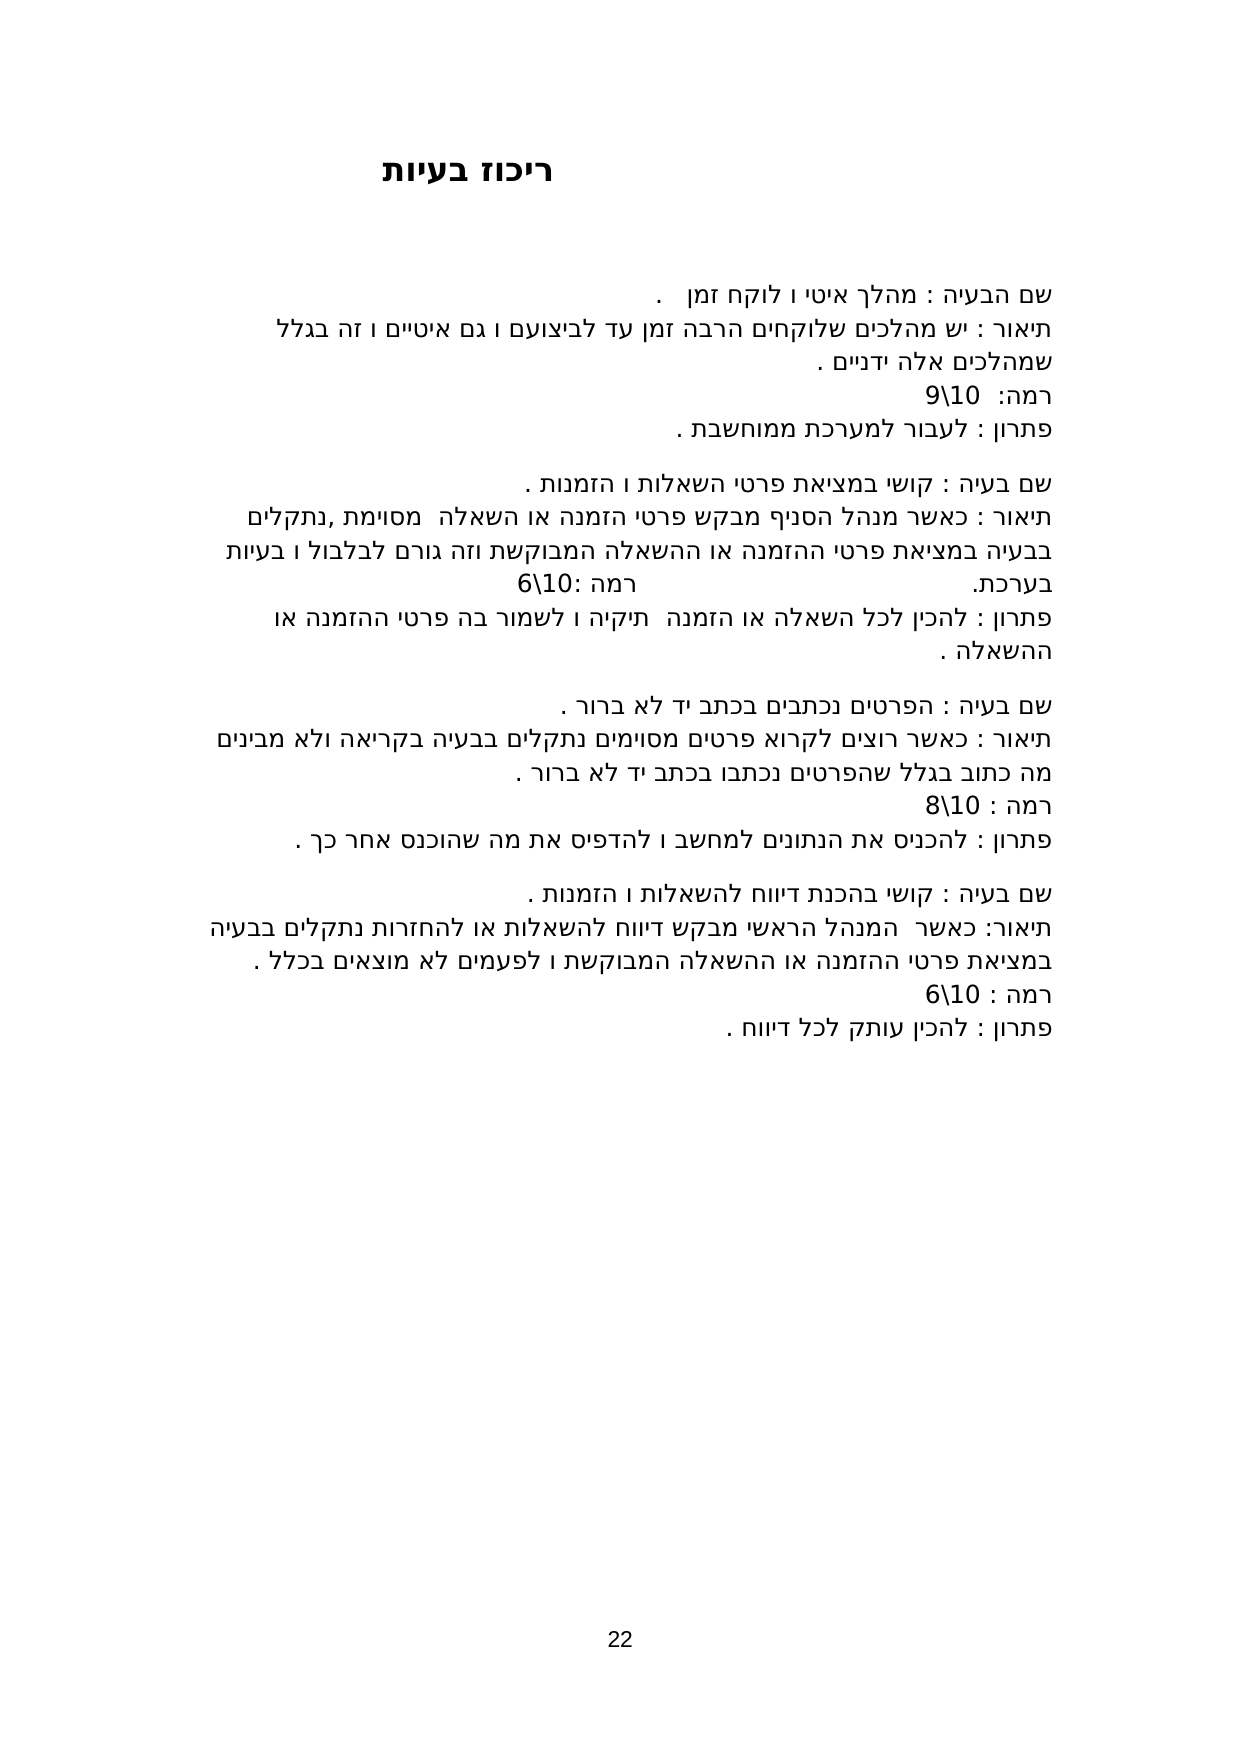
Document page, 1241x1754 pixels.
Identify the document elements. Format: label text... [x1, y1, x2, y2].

text ריכוז בעיות [187, 150, 1053, 189]
text שם בעיה : קושי במציאת פרטי השאלות ו הזמנות . תיאור : כאשר מנהל הסניף מבקש פרטי הזמנה או השאלה מסוימת ,נתקלים בבעיה במציאת פרטי ההזמנה או ההשאלה המבוקשת וזה גורם לבלבול ו בעיות בערכת. רמה :10\6 פתרון : להכין לכל השאלה או הזמנה תיקיה ו לשמור בה פרטי ההזמנה או ההשאלה . [187, 469, 1053, 666]
text שם בעיה : הפרטים נכתבים בכתב יד לא ברור . תיאור : כאשר רוצים לקרוא פרטים מסוימים נתקלים בבעיה בקריאה ולא מבינים מה כתוב בגלל שהפרטים נכתבו בכתב יד לא ברור . רמה : 10\8 פתרון : להכניס את הנתונים למחשב ו להדפיס את מה שהוכנס אחר כך . [187, 691, 1053, 854]
text שם הבעיה : מהלך איטי ו לוקח זמן . תיאור : יש מהלכים שלוקחים הרבה זמן עד לביצועם ו גם איטיים ו זה בגלל שמהלכים אלה ידניים . רמה: 10\9 פתרון : לעבור למערכת ממוחשבת . [187, 280, 1053, 444]
text שם בעיה : קושי בהכנת דיווח להשאלות ו הזמנות . תיאור: כאשר המנהל הראשי מבקש דיווח להשאלות או להחזרות נתקלים בבעיה במציאת פרטי ההזמנה או ההשאלה המבוקשת ו לפעמים לא מוצאים בכלל . רמה : 10\6 פתרון : להכין עותק לכל דיווח . [187, 879, 1053, 1043]
